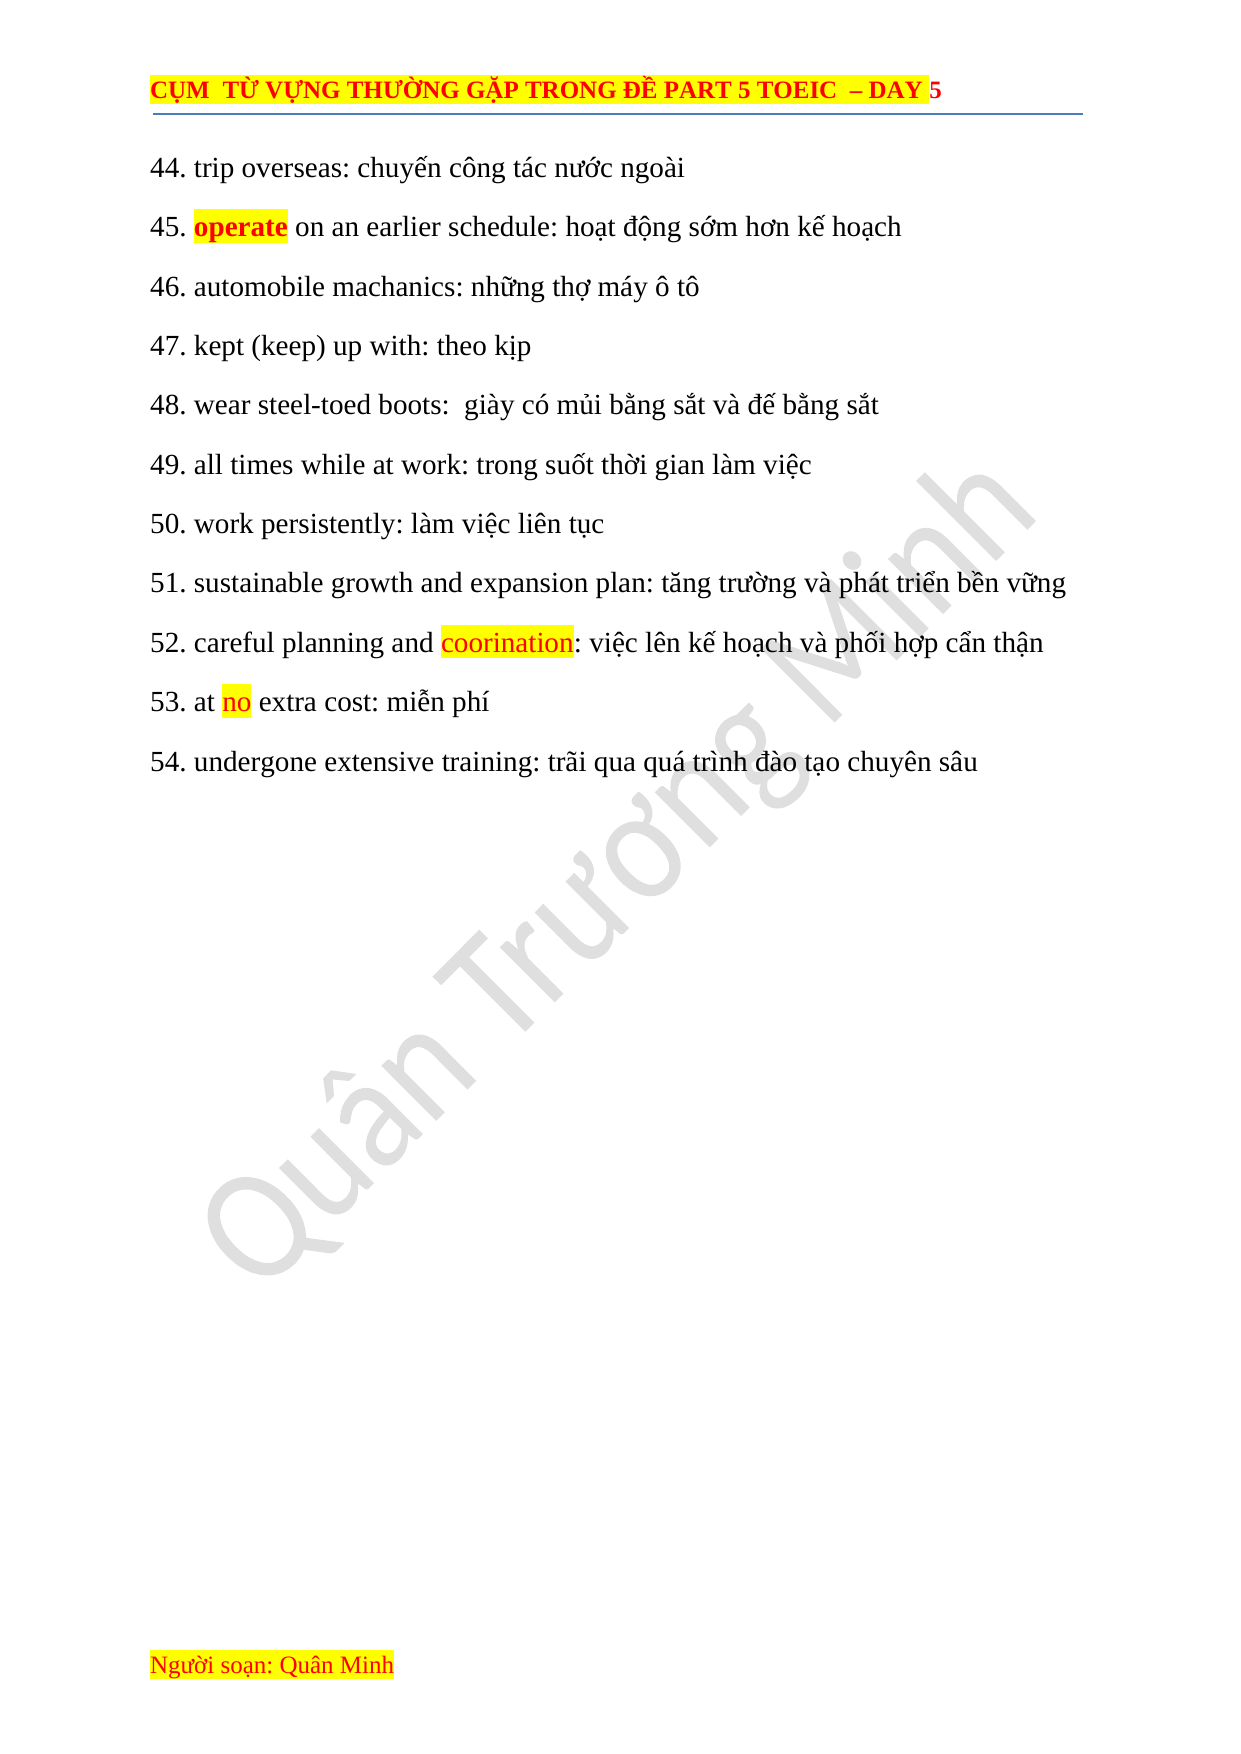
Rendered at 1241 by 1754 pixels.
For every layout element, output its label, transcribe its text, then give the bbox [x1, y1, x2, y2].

text 50. work persistently: làm việc liên tục [150, 506, 1090, 540]
text 52. careful planning and coorination: việc lên kế hoạch và phối hợp cẩn thận [150, 625, 441, 658]
text 46. automobile machanics: những thợ máy ô tô [150, 269, 1090, 302]
text 53. at no extra cost: miễn phí [150, 684, 222, 718]
text 53. at no extra cost: miễn phí [251, 684, 1090, 718]
text 48. wear steel-toed boots: giày có mủi bằng sắt và đế bằng sắt [150, 387, 1090, 421]
text 51. sustainable growth and expansion plan: tăng trường và phát triển bền vững [150, 566, 1090, 599]
text 49. all times while at work: trong suốt thời gian làm việc [150, 447, 1090, 480]
text 44. trip overseas: chuyến công tác nước ngoài [150, 150, 1090, 183]
text 52. careful planning and coorination: việc lên kế hoạch và phối hợp cẩn thận [574, 625, 1090, 658]
text 45. operate on an earlier schedule: hoạt động sớm hơn kế hoạch [288, 209, 1090, 243]
text 47. kept (keep) up with: theo kịp [150, 328, 1090, 362]
text 54. undergone extensive training: trãi qua quá trình đào tạo chuyên sâu [150, 744, 1090, 777]
